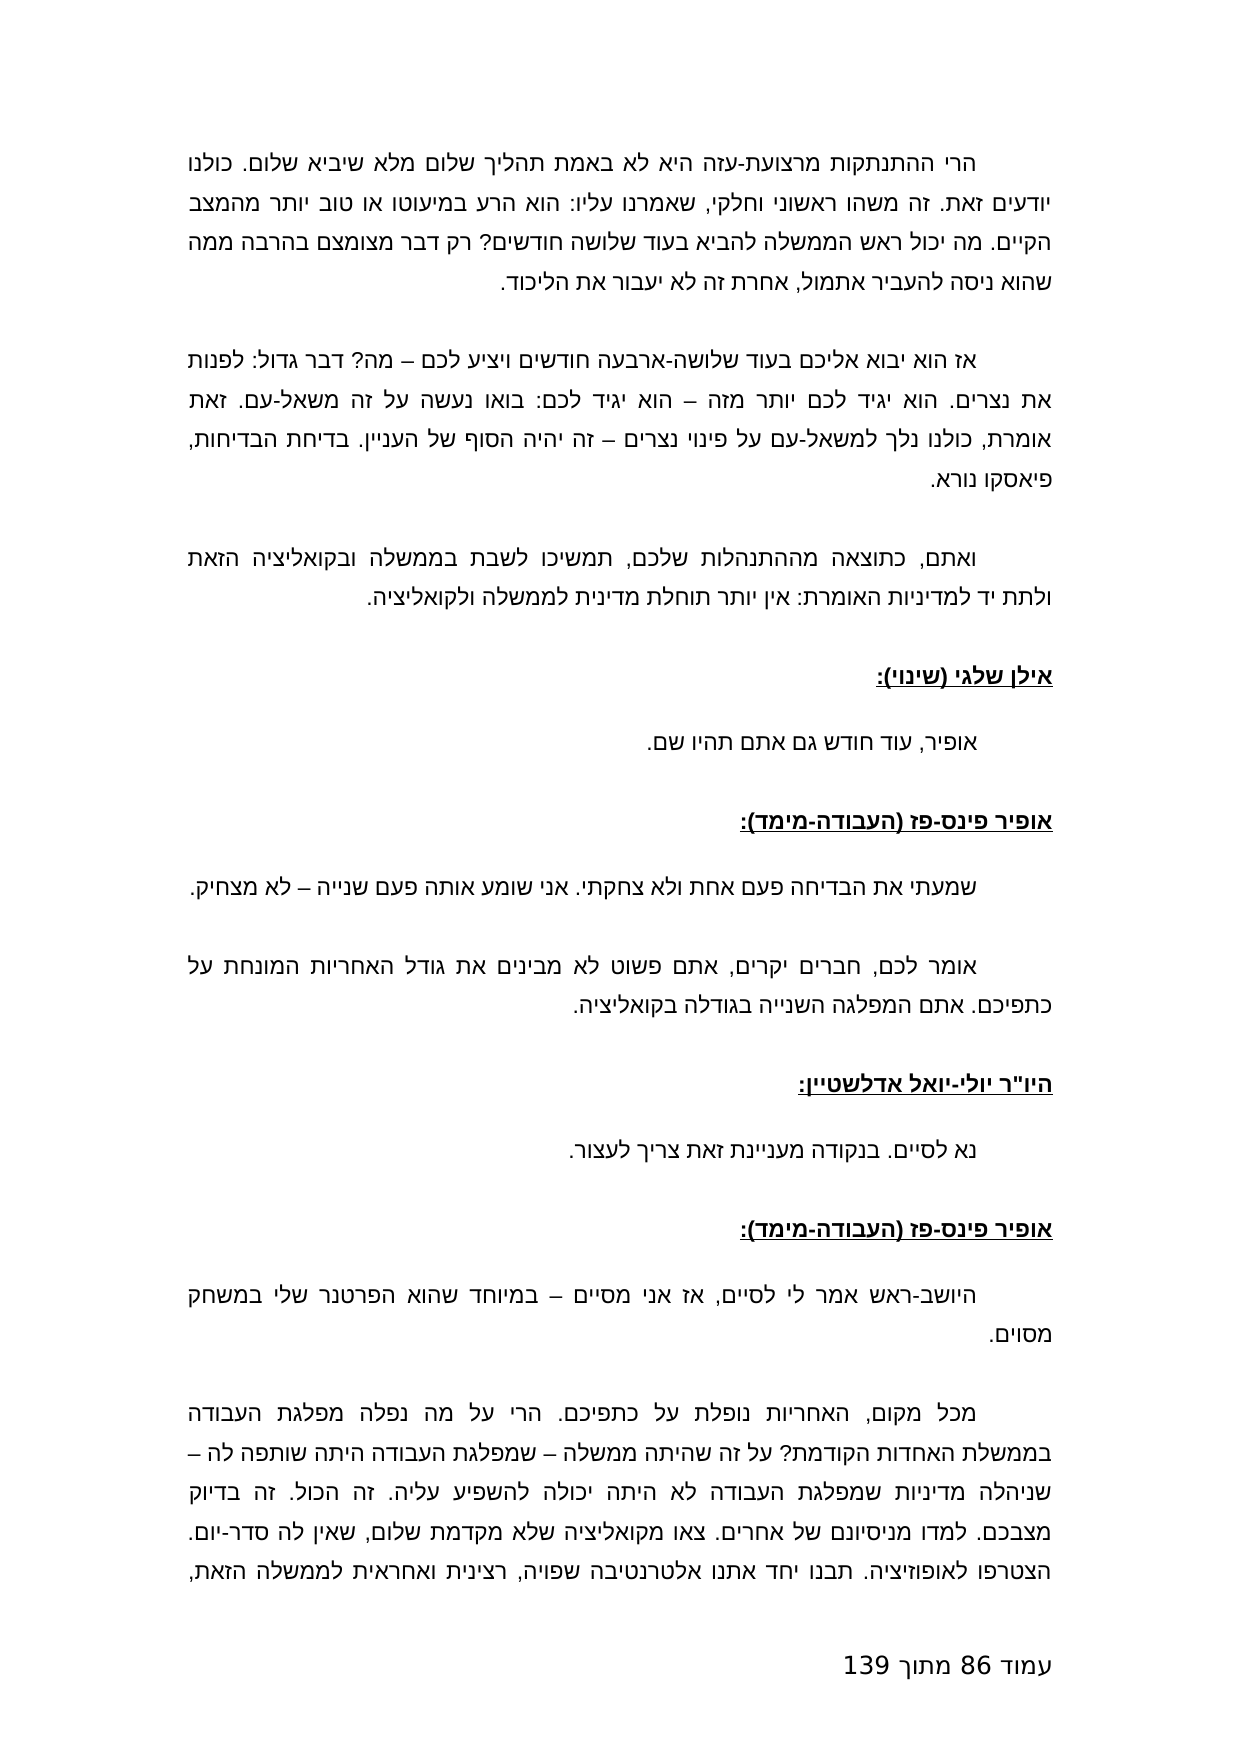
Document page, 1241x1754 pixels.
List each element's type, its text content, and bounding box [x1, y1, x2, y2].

text אומר לכם, חברים יקרים, אתם פשוט לא מבינים את גודל האחריות המונחת על כתפיכם. אתם המפלגה השנייה בגודלה בקואליציה. [187, 953, 1053, 1019]
text הרי ההתנתקות מרצועת-עזה היא לא באמת תהליך שלום מלא שיביא שלום. כולנו יודעים זאת. זה משהו ראשוני וחלקי, שאמרנו עליו: הוא הרע במיעוטו או טוב יותר מהמצב הקיים. מה יכול ראש הממשלה להביא בעוד שלושה חודשים? רק דבר מצומצם בהרבה ממה שהוא ניסה להעביר אתמול, אחרת זה לא יעבור את הליכוד. [187, 150, 1053, 295]
text אופיר, עוד חודש גם אתם תהיו שם. [187, 729, 1053, 755]
text אילן שלגי (שינוי): [187, 663, 1053, 689]
text אז הוא יבוא אליכם בעוד שלושה-ארבעה חודשים ויציע לכם – מה? דבר גדול: לפנות את נצרים. הוא יגיד לכם יותר מזה – הוא יגיד לכם: בואו נעשה על זה משאל-עם. זאת אומרת, כולנו נלך למשאל-עם על פינוי נצרים – זה יהיה הסוף של העניין. בדיחת הבדיחות, פיאסקו נורא. [187, 347, 1053, 492]
text היו"ר יולי-יואל אדלשטיין: [187, 1071, 1053, 1098]
text ואתם, כתוצאה מההתנהלות שלכם, תמשיכו לשבת בממשלה ובקואליציה הזאת ולתת יד למדיניות האומרת: אין יותר תוחלת מדינית לממשלה ולקואליציה. [187, 545, 1053, 611]
text אופיר פינס-פז (העבודה-מימד): [187, 808, 1053, 834]
text נא לסיים. בנקודה מעניינת זאת צריך לעצור. [187, 1137, 1053, 1163]
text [187, 1400, 1053, 1584]
text שמעתי את הבדיחה פעם אחת ולא צחקתי. אני שומע אותה פעם שנייה – לא מצחיק. [187, 874, 1053, 900]
text היושב-ראש אמר לי לסיים, אז אני מסיים – במיוחד שהוא הפרטנר שלי במשחק מסוים. [187, 1282, 1053, 1348]
text אופיר פינס-פז (העבודה-מימד): [187, 1216, 1053, 1242]
